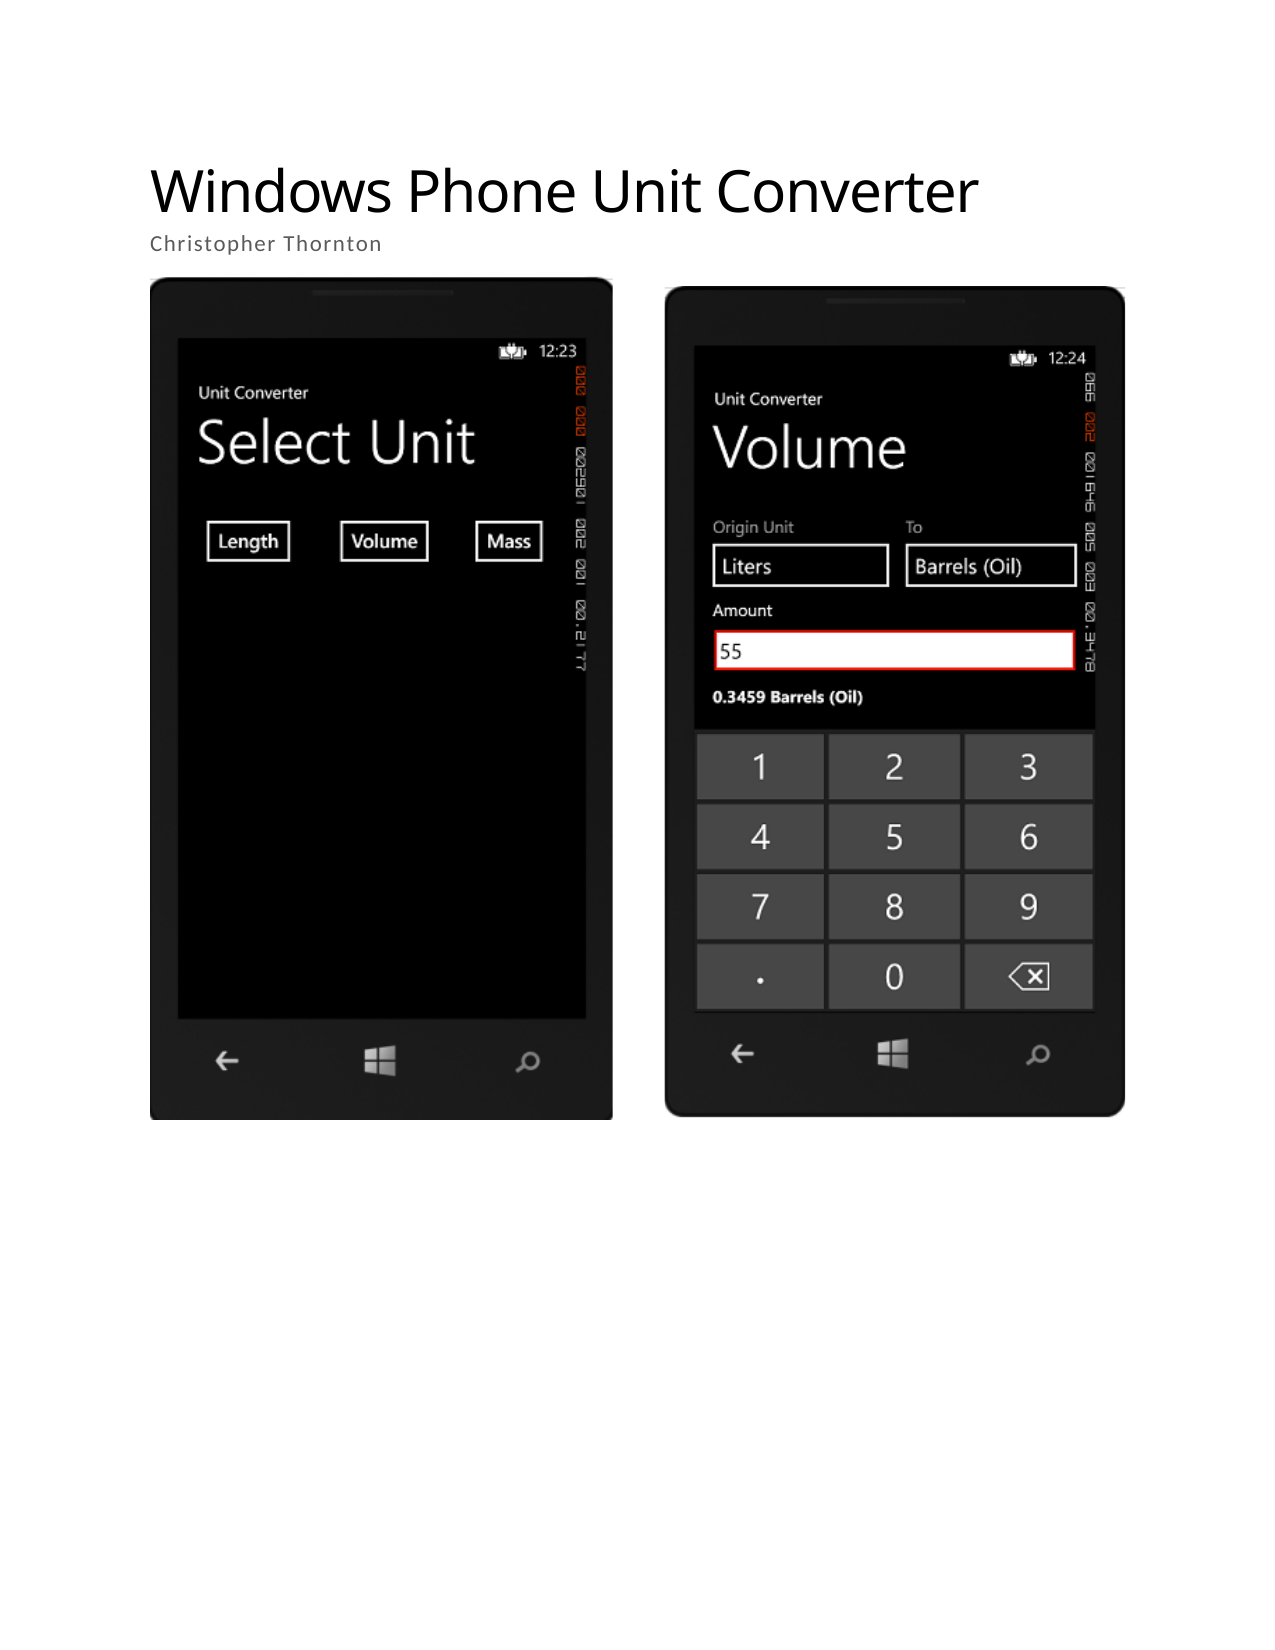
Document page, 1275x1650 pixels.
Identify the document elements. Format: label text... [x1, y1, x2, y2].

subtitle Christopher Thornton [150, 229, 1125, 257]
picture [150, 276, 613, 1120]
picture [664, 286, 1125, 1120]
title Windows Phone Unit Converter [150, 150, 1125, 229]
